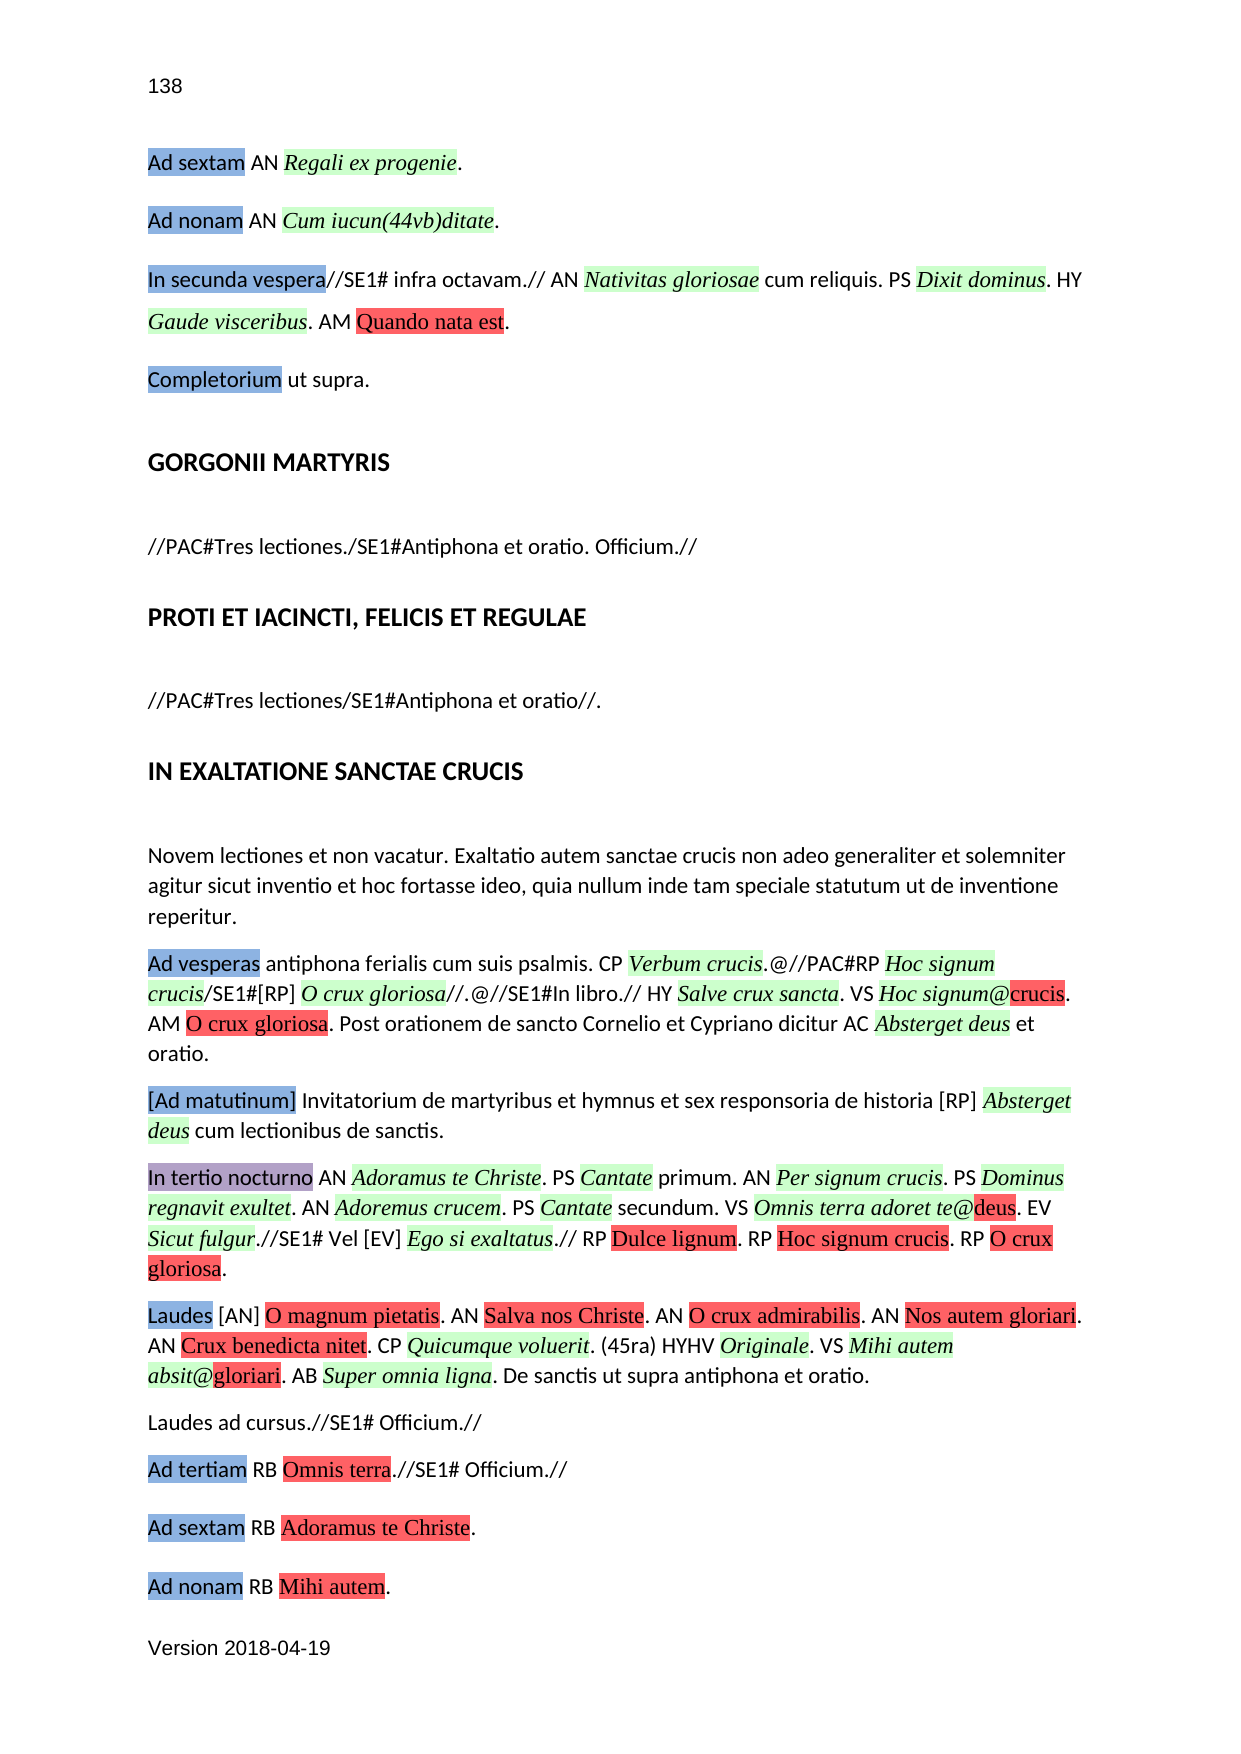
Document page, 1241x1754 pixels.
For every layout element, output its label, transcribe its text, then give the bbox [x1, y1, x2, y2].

text Completorium ut supra. [282, 366, 1093, 393]
text Ad tertiam RB Omnis terra.//SE1# Officium.// [247, 1455, 1093, 1483]
subtitle PROTI ET IACINCTI, FELICIS ET REGULAE [148, 600, 1093, 633]
text Ad nonam RB Mihi autem. [243, 1572, 1093, 1600]
text Ad sextam AN Regali ex progenie. [245, 148, 1093, 176]
subtitle GORGONII MARTYRIS [148, 445, 1093, 478]
text //PAC#Tres lectiones/SE1#Antiphona et oratio//. [148, 687, 1093, 715]
text Ad vesperas antiphona ferialis cum suis psalmis. CP Verbum crucis.@//PAC#RP Hoc signum crucis/SE1#[RP] O crux gloriosa//.@//SE1#In libro.// HY Salve crux sancta. VS Hoc signum@crucis. AM O crux gloriosa. Post orationem de sancto Cornelio et Cypriano dicitur AC Absterget deus et oratio. [148, 949, 1093, 1067]
text [Ad matutinum] Invitatorium de martyribus et hymnus et sex responsoria de historia [RP] Absterget deus cum lectionibus de sanctis. [148, 1086, 1093, 1144]
text Novem lectiones et non vacatur. Exaltatio autem sanctae crucis non adeo generaliter et solemniter agitur sicut inventio et hoc fortasse ideo, quia nullum inde tam speciale statutum ut de inventione reperitur. [148, 841, 1093, 930]
text Ad nonam AN Cum iucun(44vb)ditate. [243, 206, 1093, 234]
text Laudes ad cursus.//SE1# Officium.// [148, 1408, 1093, 1436]
text In tertio nocturno AN Adoramus te Christe. PS Cantate primum. AN Per signum crucis. PS Dominus regnavit exultet. AN Adoremus crucem. PS Cantate secundum. VS Omnis terra adoret te@deus. EV Sicut fulgur.//SE1# Vel [EV] Ego si exaltatus.// RP Dulce lignum. RP Hoc signum crucis. RP O crux gloriosa. [148, 1163, 1093, 1282]
text Laudes [AN] O magnum pietatis. AN Salva nos Christe. AN O crux admirabilis. AN Nos autem gloriari. AN Crux benedicta nitet. CP Quicumque voluerit. (45ra) HYHV Originale. VS Mihi autem absit@gloriari. AB Super omnia ligna. De sanctis ut supra antiphona et oratio. [148, 1301, 1093, 1389]
text Ad sextam RB Adoramus te Christe. [148, 1513, 1093, 1542]
subtitle IN EXALTATIONE SANCTAE CRUCIS [148, 754, 1093, 787]
text In secunda vespera//SE1# infra octavam.// AN Nativitas gloriosae cum reliquis. PS Dixit dominus. HY Gaude visceribus. AM Quando nata est. [148, 265, 1093, 335]
text //PAC#Tres lectiones./SE1#Antiphona et oratio. Officium.// [148, 532, 1093, 560]
